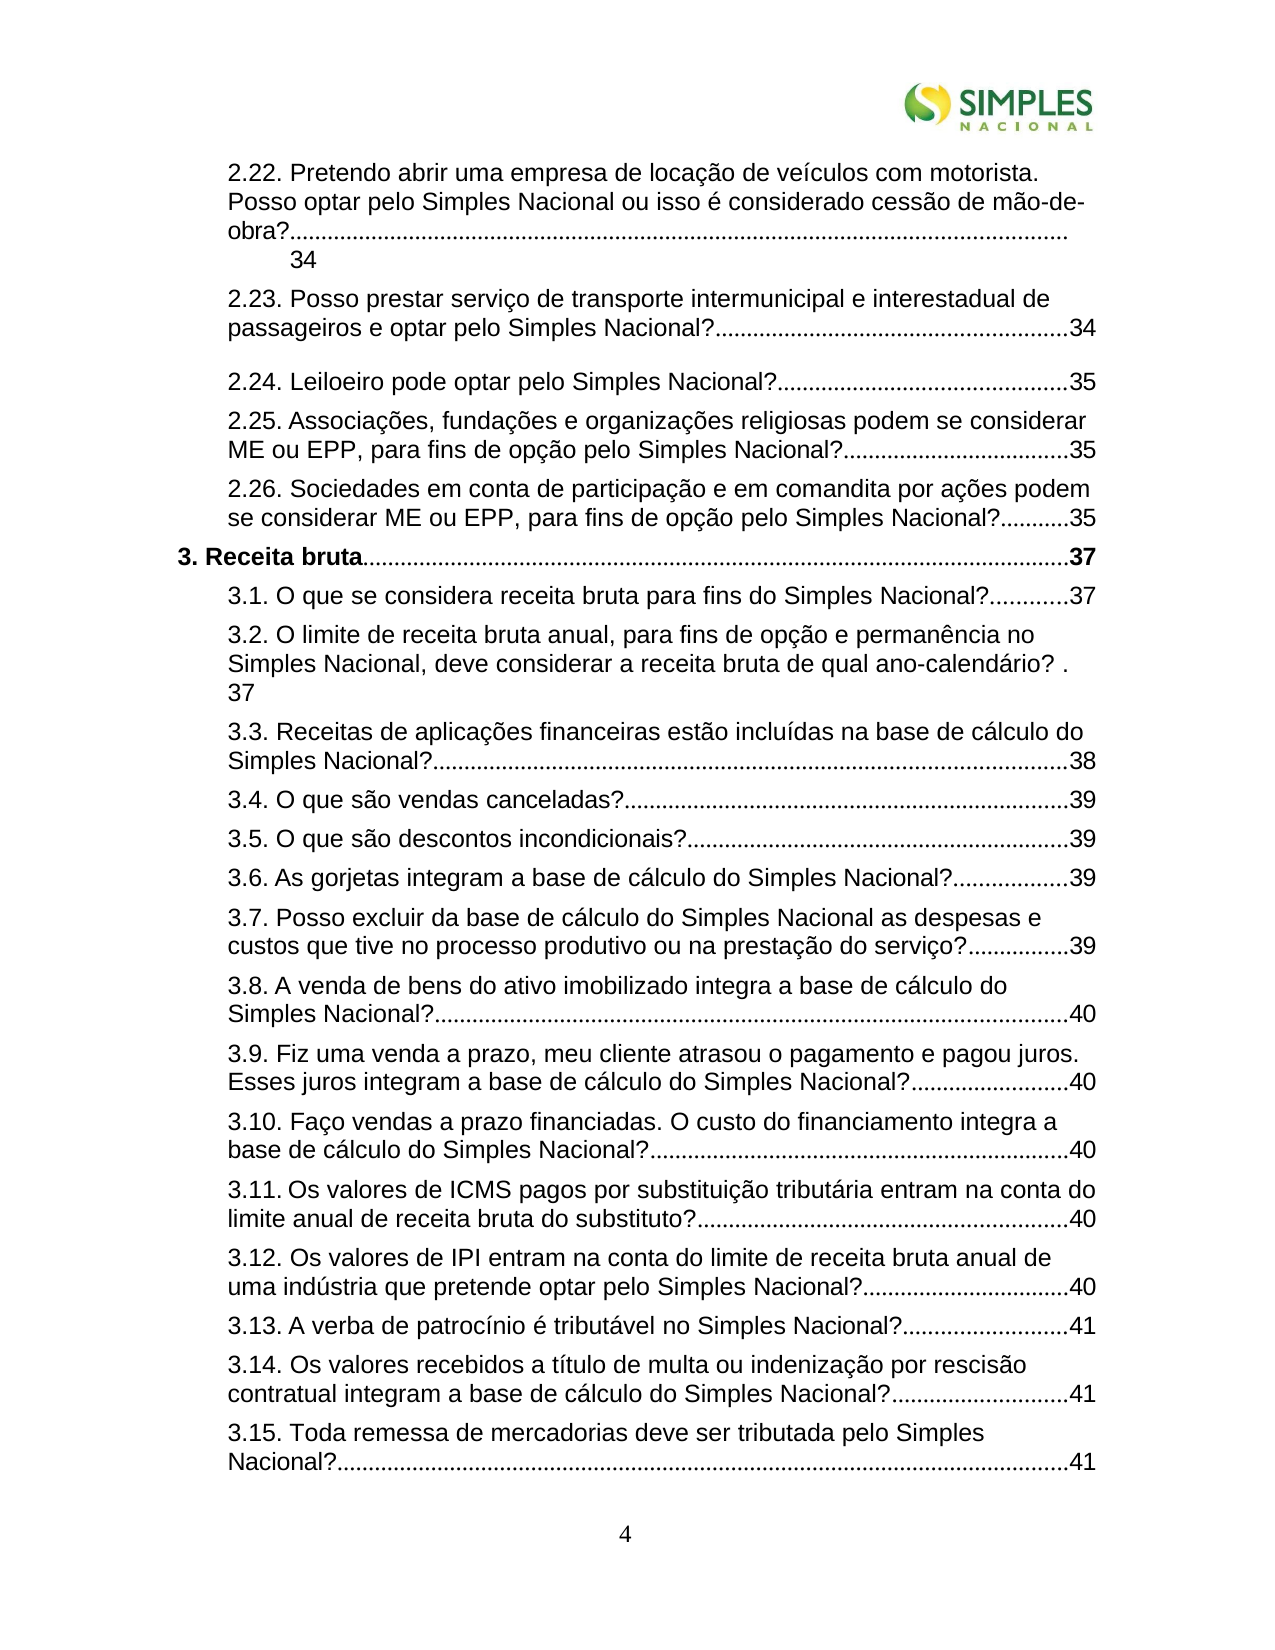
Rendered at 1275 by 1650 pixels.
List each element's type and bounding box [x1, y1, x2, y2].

picture [897, 82, 1098, 139]
